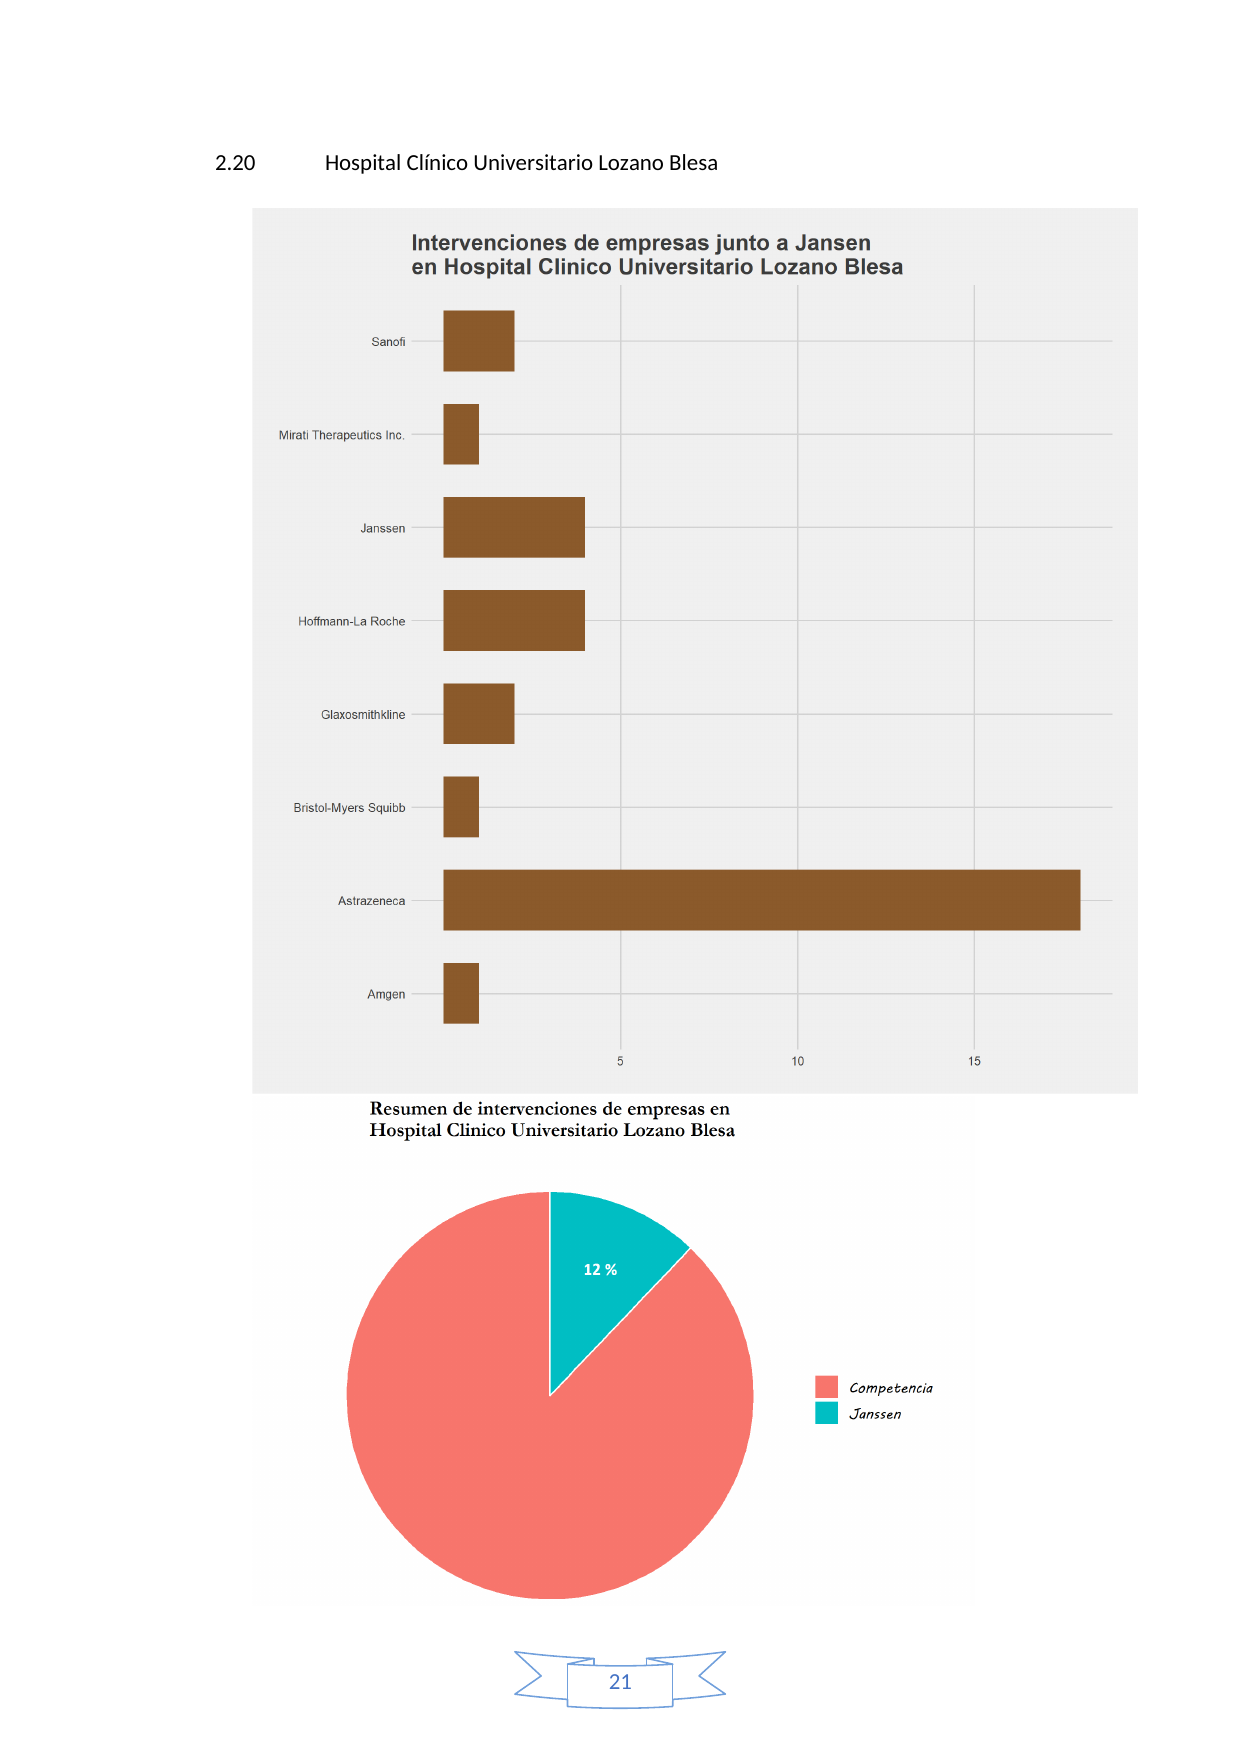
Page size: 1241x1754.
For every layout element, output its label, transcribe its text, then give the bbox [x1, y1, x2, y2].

picture [252, 208, 1138, 1094]
picture [252, 1096, 975, 1606]
list Hospital Clínico Universitario Lozano Blesa [215, 148, 1063, 176]
